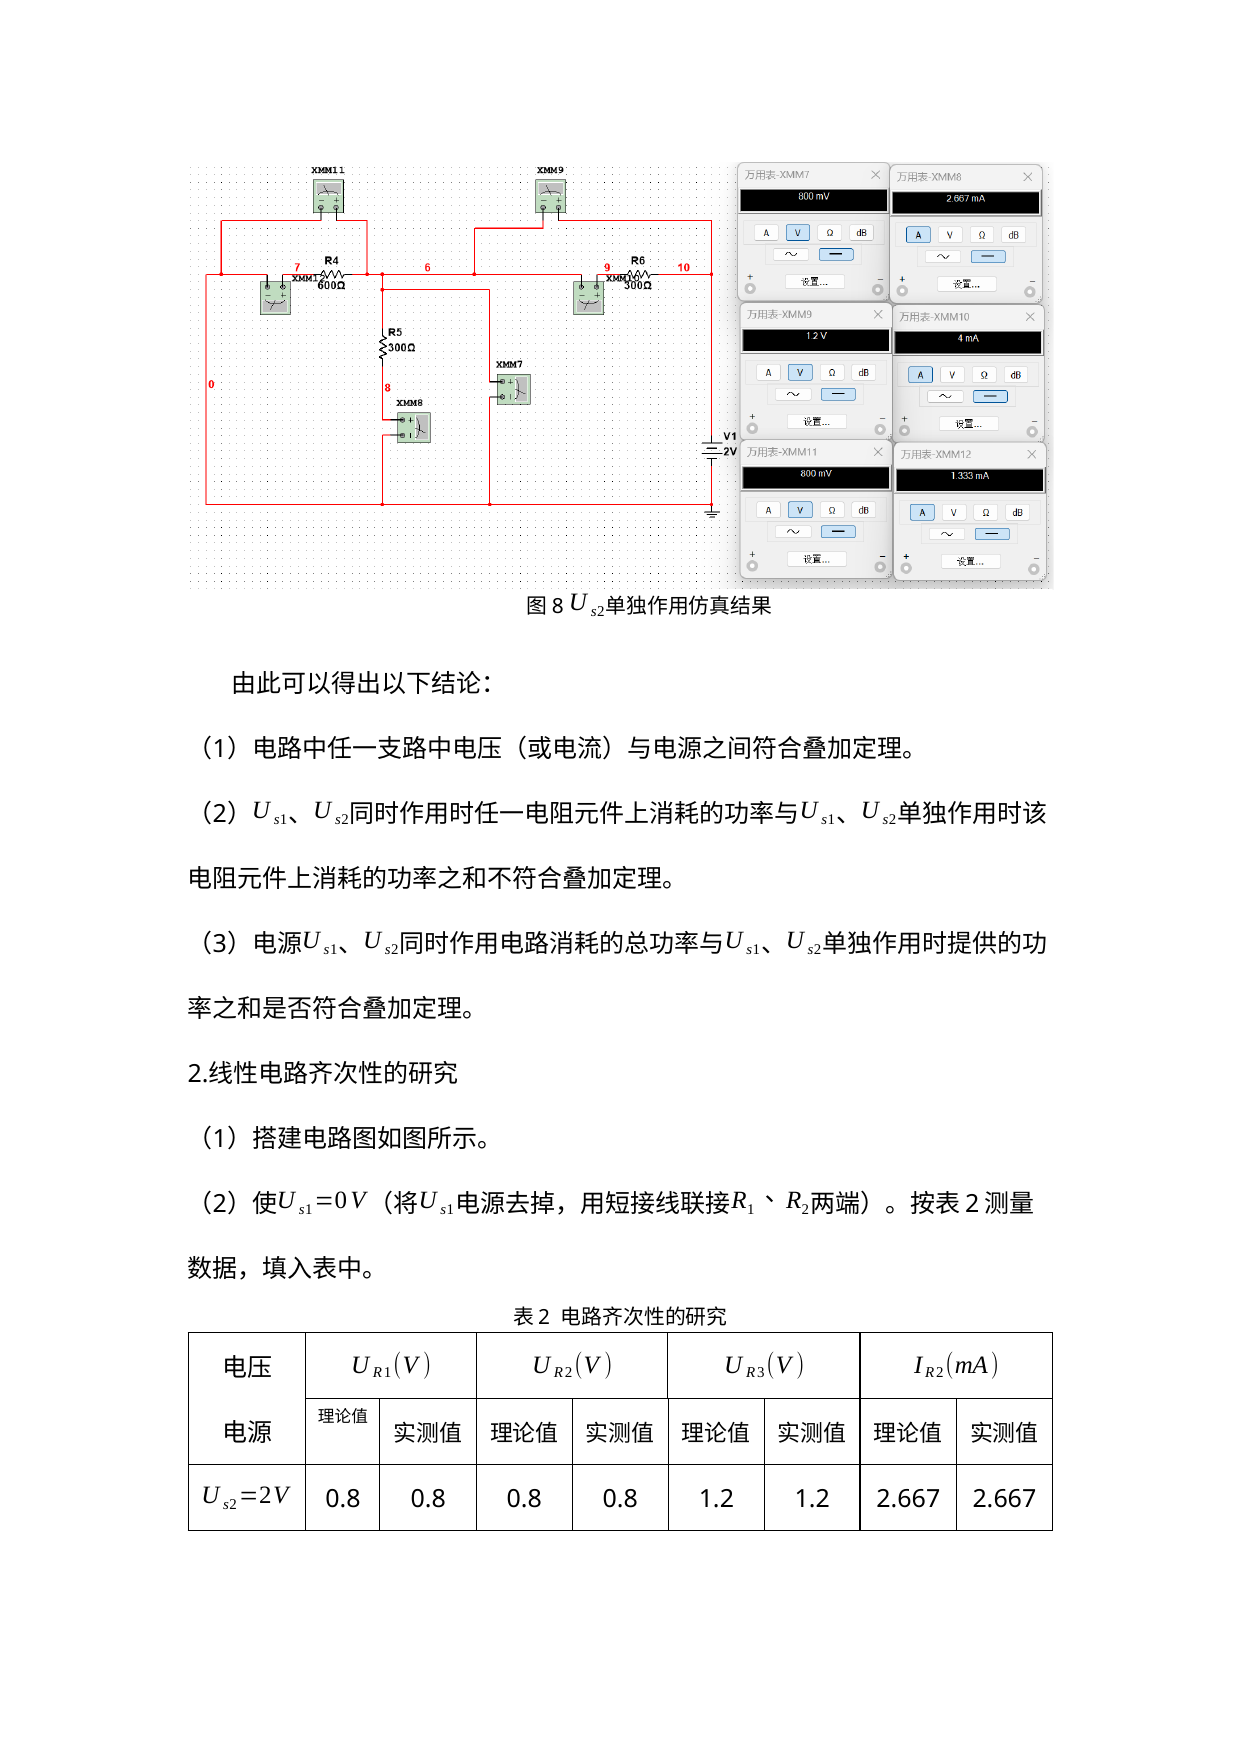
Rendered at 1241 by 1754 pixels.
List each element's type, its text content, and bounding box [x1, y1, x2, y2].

table_cell 理论值 [669, 1399, 764, 1464]
table_cell 理论值 [861, 1399, 956, 1464]
table_cell 2.667 [861, 1465, 956, 1530]
text 由此可以得出以下结论： [187, 619, 1053, 714]
table_cell 0.8 [306, 1465, 379, 1530]
text 表2 电路齐次性的研究 [187, 1299, 1053, 1332]
table_cell 理论值 [477, 1399, 572, 1464]
table_header [861, 1333, 1052, 1398]
text （1）电路中任一支路中电压（或电流）与电源之间符合叠加定理。 [187, 714, 1053, 779]
text （1）搭建电路图如图所示。 [187, 1104, 1053, 1169]
table_cell 1.2 [765, 1465, 859, 1530]
table_header [477, 1333, 667, 1398]
text （2）使（将电源去掉，用短接线联接两端）。按表2测量数据，填入表中。 [187, 1169, 1053, 1299]
table_header [306, 1333, 476, 1398]
table_cell [189, 1465, 305, 1530]
text （2）、同时作用时任一电阻元件上消耗的功率与、单独作用时该电阻元件上消耗的功率之和不符合叠加定理。 [187, 779, 1053, 909]
table_cell 1.2 [669, 1465, 764, 1530]
table_cell 实测值 [573, 1399, 668, 1464]
table_cell 0.8 [477, 1465, 572, 1530]
picture [188, 162, 1054, 590]
table_cell 实测值 [957, 1399, 1052, 1464]
text （3）电源、同时作用电路消耗的总功率与、单独作用时提供的功率之和是否符合叠加定理。 [187, 909, 1053, 1039]
table_cell 0.8 [380, 1465, 476, 1530]
table_cell 理论值 [306, 1399, 379, 1464]
text 2.线性电路齐次性的研究 [187, 1039, 1053, 1104]
table_header [668, 1333, 859, 1398]
table_header 电压 电源 [189, 1333, 305, 1464]
table_cell 0.8 [573, 1465, 668, 1530]
table_cell 实测值 [765, 1399, 859, 1464]
table_cell 实测值 [380, 1399, 476, 1464]
table_cell 2.667 [957, 1465, 1052, 1530]
